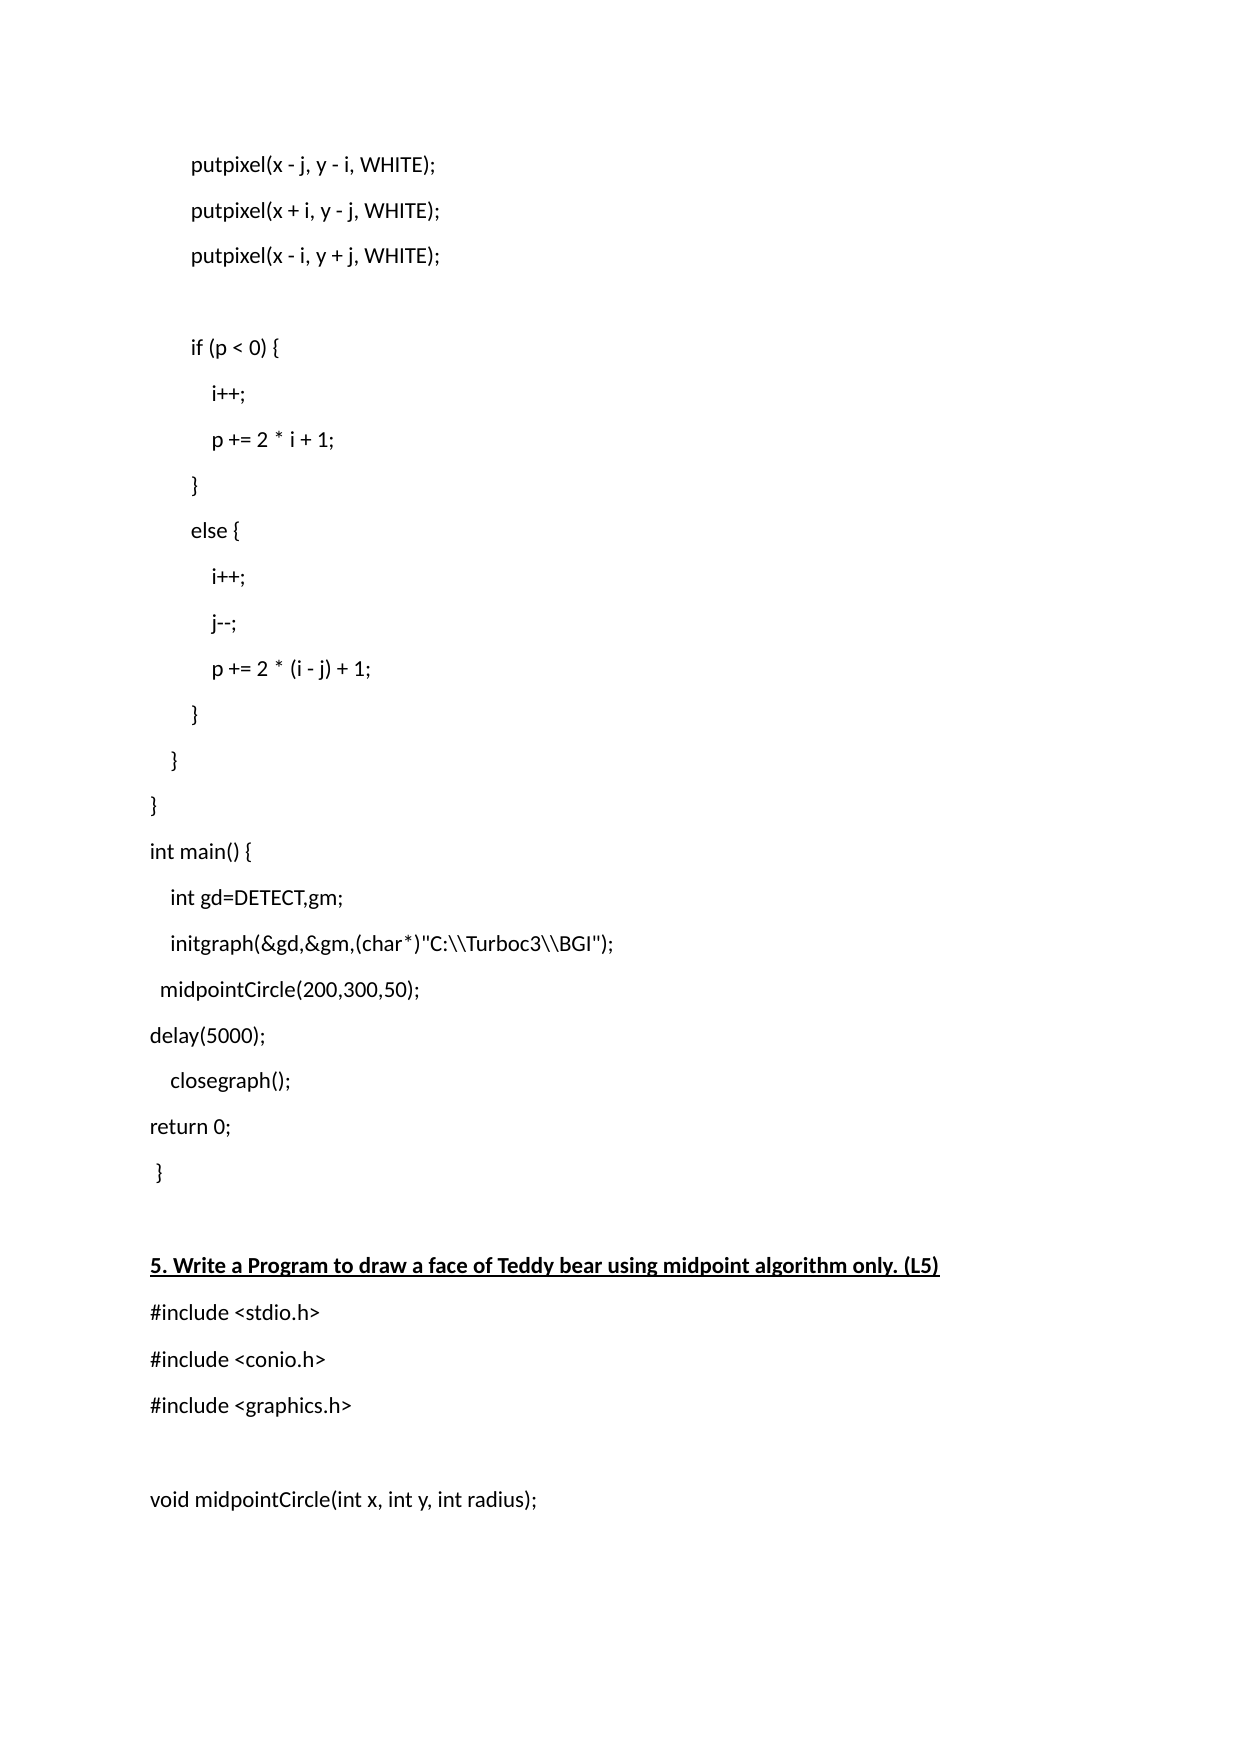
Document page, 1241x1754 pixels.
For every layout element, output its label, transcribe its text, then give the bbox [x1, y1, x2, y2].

text i++; [149, 562, 1090, 591]
text int main() { [149, 837, 1090, 866]
text delay(5000); [149, 1021, 1090, 1049]
text return 0; [149, 1112, 1090, 1141]
text int gd=DETECT,gm; [149, 883, 1090, 911]
text void midpointCircle(int x, int y, int radius); [150, 1485, 1090, 1513]
text p += 2 * (i - j) + 1; [149, 654, 1090, 682]
text if (p < 0) { [149, 333, 1090, 361]
text } [150, 1158, 1090, 1186]
text } [149, 746, 1090, 774]
text putpixel(x - i, y + j, WHITE); [149, 242, 1090, 270]
text #include <conio.h> [150, 1345, 1090, 1373]
text j--; [149, 608, 1090, 636]
text #include <graphics.h> [150, 1392, 1090, 1420]
text initgraph(&gd,&gm,(char*)"C:\\Turboc3\\BGI"); [149, 929, 1090, 957]
text p += 2 * i + 1; [149, 425, 1090, 453]
text } [149, 792, 1090, 820]
text putpixel(x + i, y - j, WHITE); [149, 196, 1090, 224]
text midpointCircle(200,300,50); [149, 975, 1090, 1003]
text } [149, 700, 1090, 728]
text i++; [149, 379, 1090, 407]
text #include <stdio.h> [150, 1298, 1090, 1326]
text else { [149, 517, 1090, 545]
text } [149, 471, 1090, 499]
text closegraph(); [149, 1067, 1090, 1095]
text putpixel(x - j, y - i, WHITE); [149, 150, 1090, 178]
text 5. Write a Program to draw a face of Teddy bear using midpoint algorithm only. (L5) [150, 1251, 1090, 1279]
